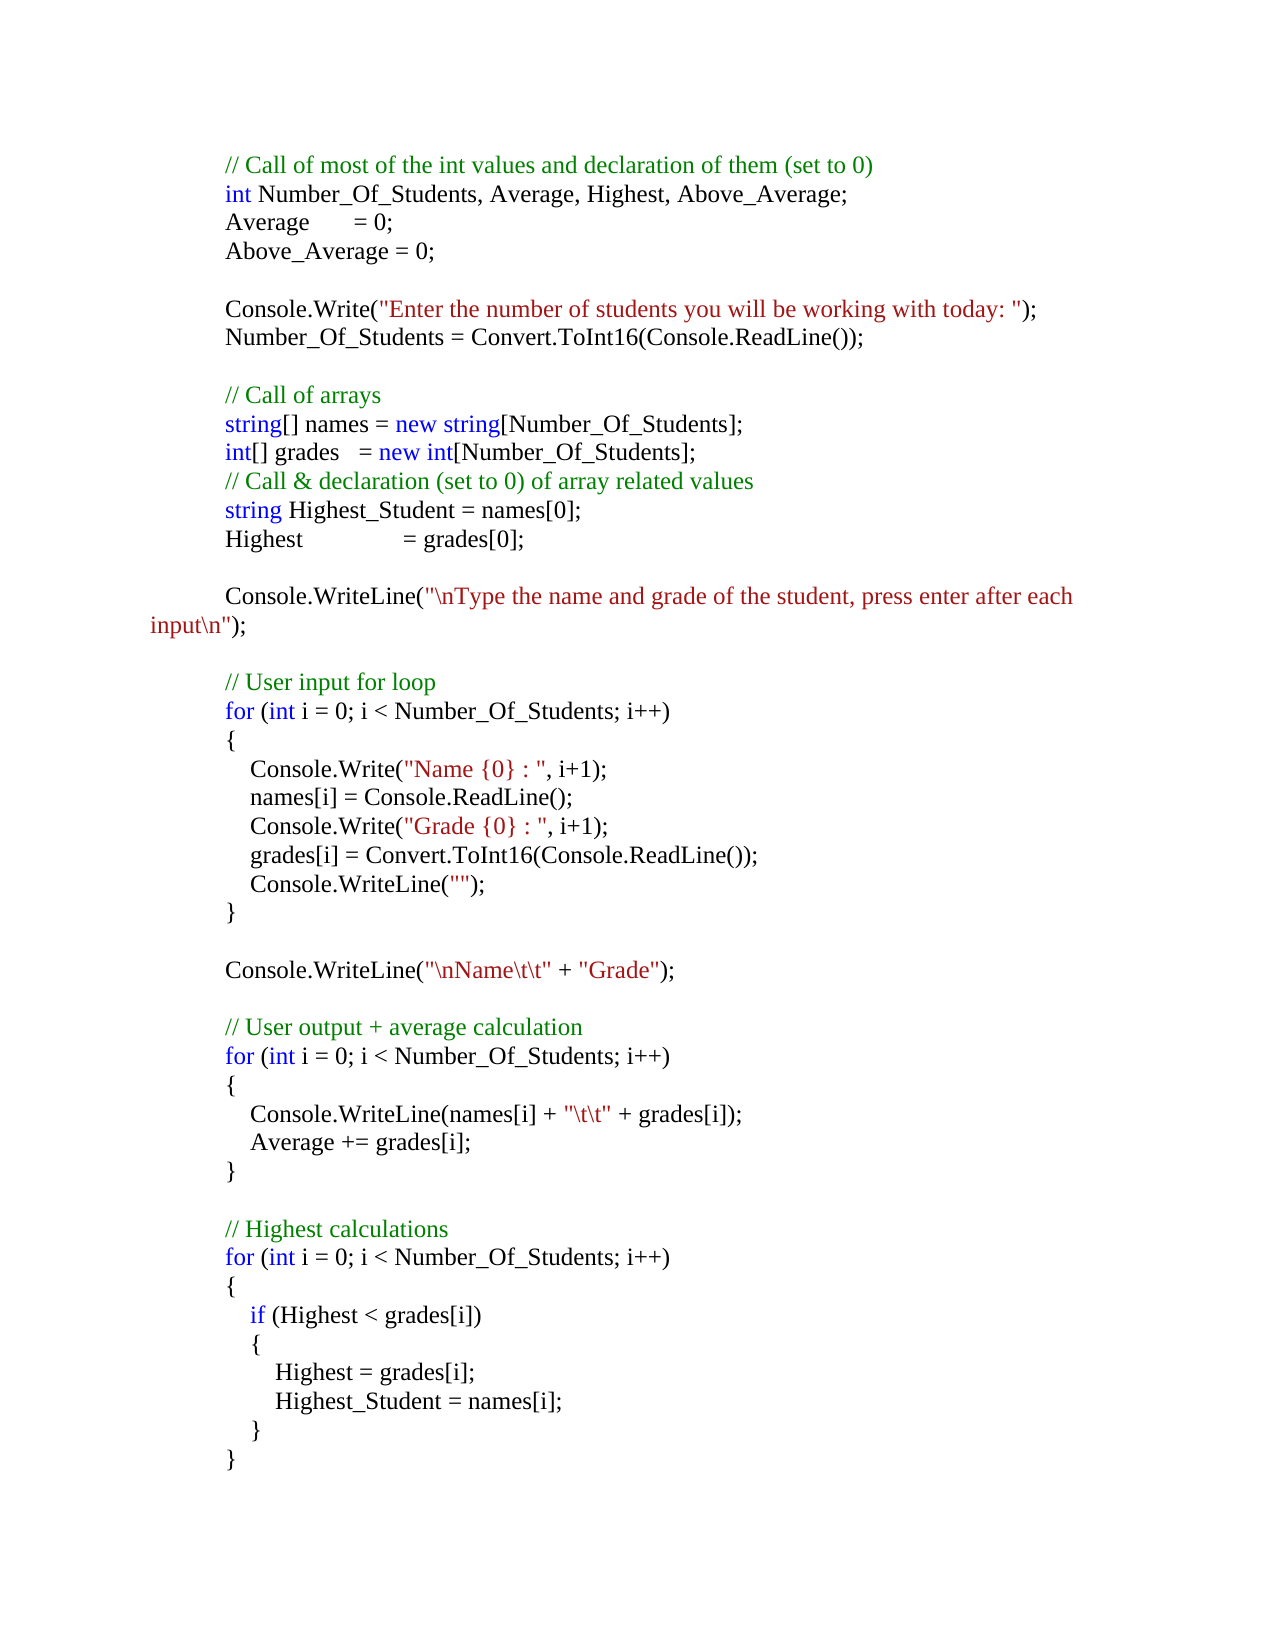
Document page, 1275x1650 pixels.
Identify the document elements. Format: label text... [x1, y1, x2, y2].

text Console.WriteLine("\nName\t\t" + "Grade"); [150, 955, 1125, 984]
text { [150, 1271, 1125, 1300]
text Highest = grades[0]; [150, 524, 1125, 552]
text grades[i] = Convert.ToInt16(Console.ReadLine()); [150, 840, 1125, 869]
text } [150, 1415, 1125, 1444]
text Average += grades[i]; [150, 1127, 1125, 1156]
text string[] names = new string[Number_Of_Students]; [150, 409, 1125, 437]
text for (int i = 0; i < Number_Of_Students; i++) [150, 696, 1125, 725]
text for (int i = 0; i < Number_Of_Students; i++) [150, 1041, 1125, 1070]
text Console.Write("Grade {0} : ", i+1); [150, 811, 1125, 840]
text Console.Write("Enter the number of students you will be working with today: "); [150, 294, 1125, 322]
text Above_Average = 0; [150, 236, 1125, 265]
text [150, 1242, 1125, 1271]
text { [150, 1070, 1125, 1099]
text Average = 0; [150, 207, 1125, 236]
text int Number_Of_Students, Average, Highest, Above_Average; [150, 179, 1125, 207]
text // Highest calculations [150, 1214, 1125, 1242]
text // Call of arrays [150, 380, 1125, 409]
text } [150, 1156, 1125, 1185]
text Console.WriteLine(""); [150, 869, 1125, 897]
text Console.Write("Name {0} : ", i+1); [150, 754, 1125, 782]
text string Highest_Student = names[0]; [150, 495, 1125, 524]
text } [150, 897, 1125, 926]
text { [150, 725, 1125, 754]
text // User input for loop [150, 667, 1125, 696]
text { [150, 1329, 1125, 1357]
text // Call of most of the int values and declaration of them (set to 0) [150, 150, 1125, 179]
text Highest_Student = names[i]; [150, 1386, 1125, 1415]
text Console.WriteLine("\nType the name and grade of the student, press enter after each input\n"); [150, 581, 1125, 639]
text Console.WriteLine(names[i] + "\t\t" + grades[i]); [150, 1099, 1125, 1127]
text } [150, 1444, 1125, 1472]
text Number_Of_Students = Convert.ToInt16(Console.ReadLine()); [150, 322, 1125, 351]
text // User output + average calculation [150, 1012, 1125, 1041]
text int[] grades = new int[Number_Of_Students]; [150, 437, 1125, 466]
text Highest = grades[i]; [150, 1357, 1125, 1386]
text names[i] = Console.ReadLine(); [150, 782, 1125, 811]
text if (Highest < grades[i]) [150, 1300, 1125, 1329]
text // Call & declaration (set to 0) of array related values [150, 466, 1125, 495]
